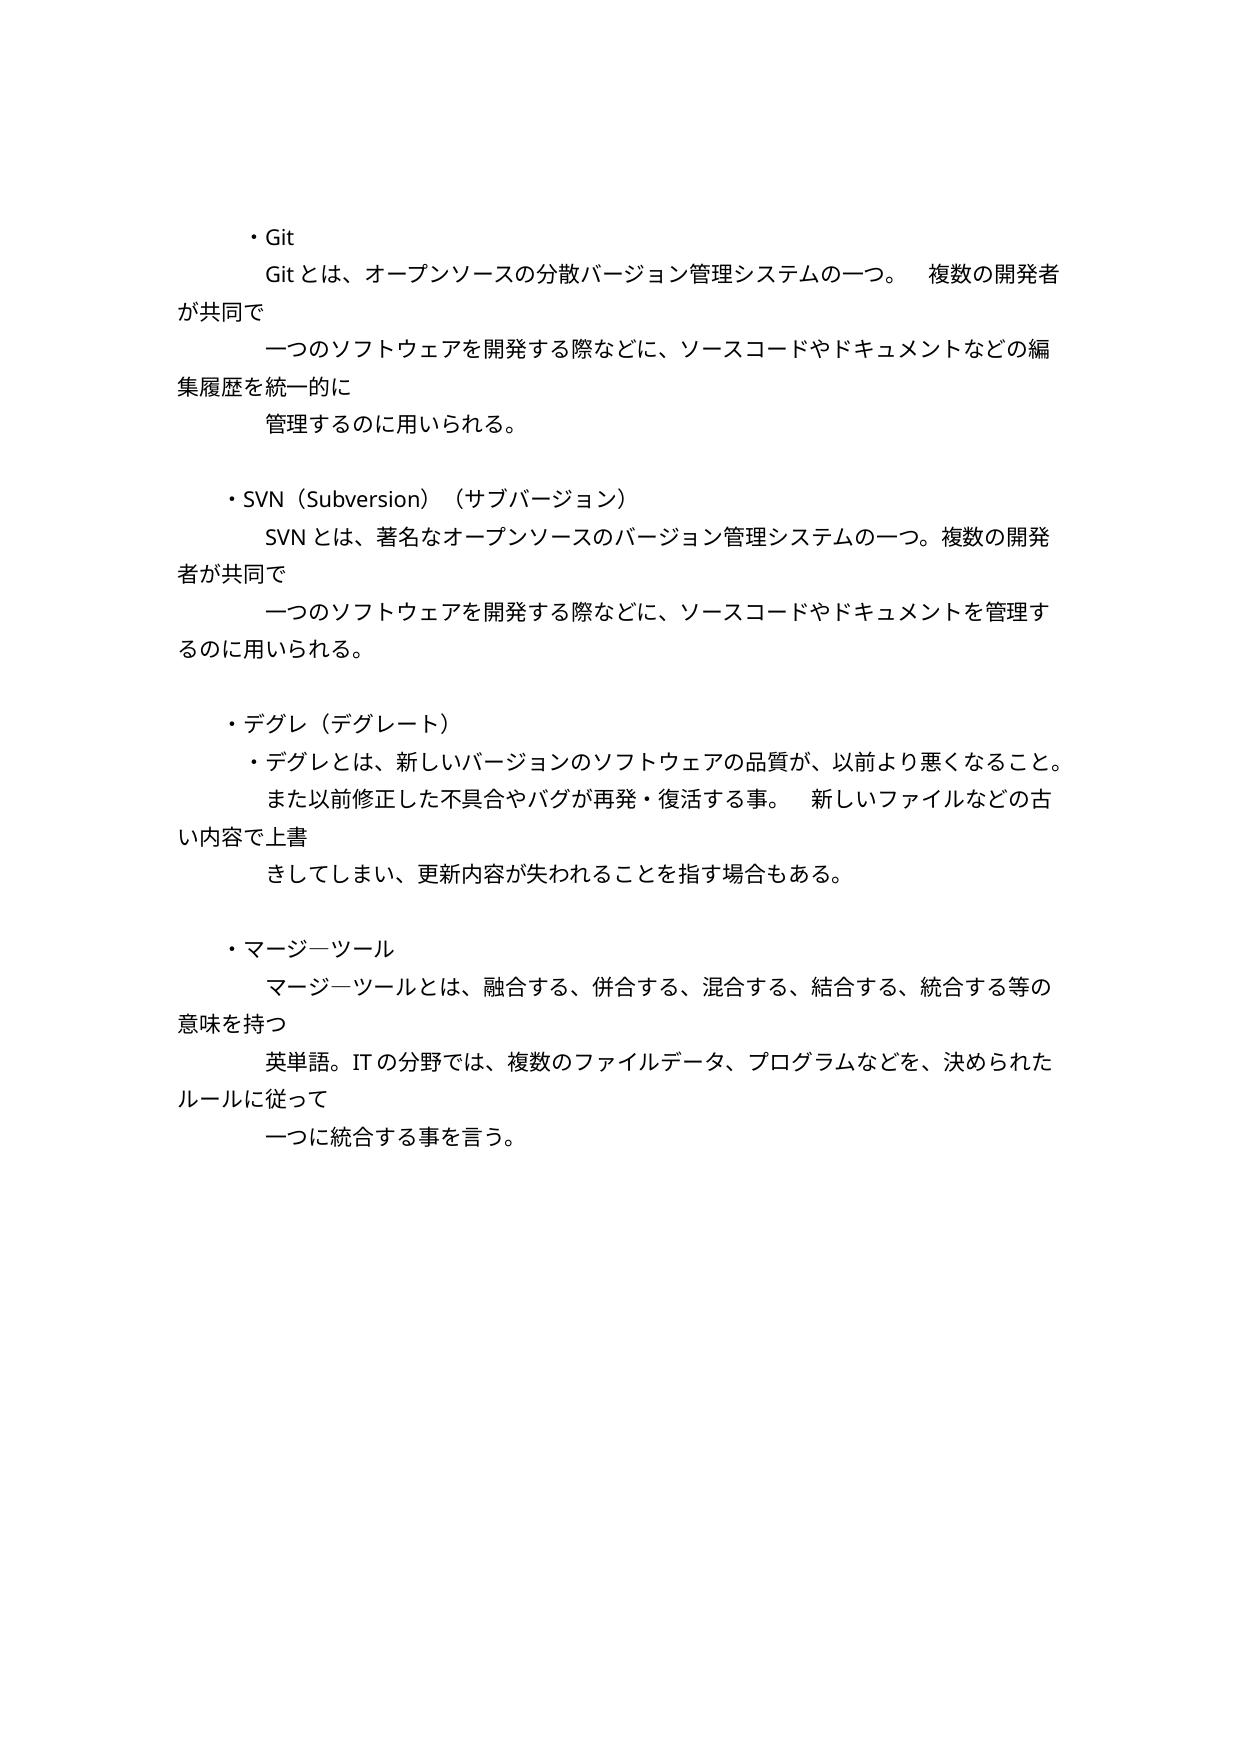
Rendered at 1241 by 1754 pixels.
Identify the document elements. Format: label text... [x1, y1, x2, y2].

text ・デグレ（デグレート） [177, 704, 1063, 742]
text Gitとは、オープンソースの分散バージョン管理システムの一つ。 複数の開発者が共同で [177, 254, 1063, 329]
text 一つのソフトウェアを開発する際などに、ソースコードやドキュメントを管理するのに用いられる。 [177, 592, 1063, 667]
text 管理するのに用いられる。 [177, 404, 1063, 442]
text きしてしまい、更新内容が失われることを指す場合もある。 [177, 854, 1063, 892]
text ・Git [177, 217, 1063, 254]
text SVNとは、著名なオープンソースのバージョン管理システムの一つ。複数の開発者が共同で [177, 517, 1063, 592]
text マージ―ツールとは、融合する、併合する、混合する、結合する、統合する等の意味を持つ [177, 967, 1063, 1042]
text 一つのソフトウェアを開発する際などに、ソースコードやドキュメントなどの編集履歴を統一的に [177, 329, 1063, 404]
text ・SVN（Subversion）（サブバージョン） [177, 479, 1063, 517]
text 一つに統合する事を言う。 [177, 1117, 1063, 1154]
text ・マージ―ツール [177, 929, 1063, 967]
text 英単語。ITの分野では、複数のファイルデータ、プログラムなどを、決められたルールに従って [177, 1042, 1063, 1117]
text ・デグレとは、新しいバージョンのソフトウェアの品質が、以前より悪くなること。 [177, 742, 1063, 779]
text また以前修正した不具合やバグが再発・復活する事。 新しいファイルなどの古い内容で上書 [177, 779, 1063, 854]
